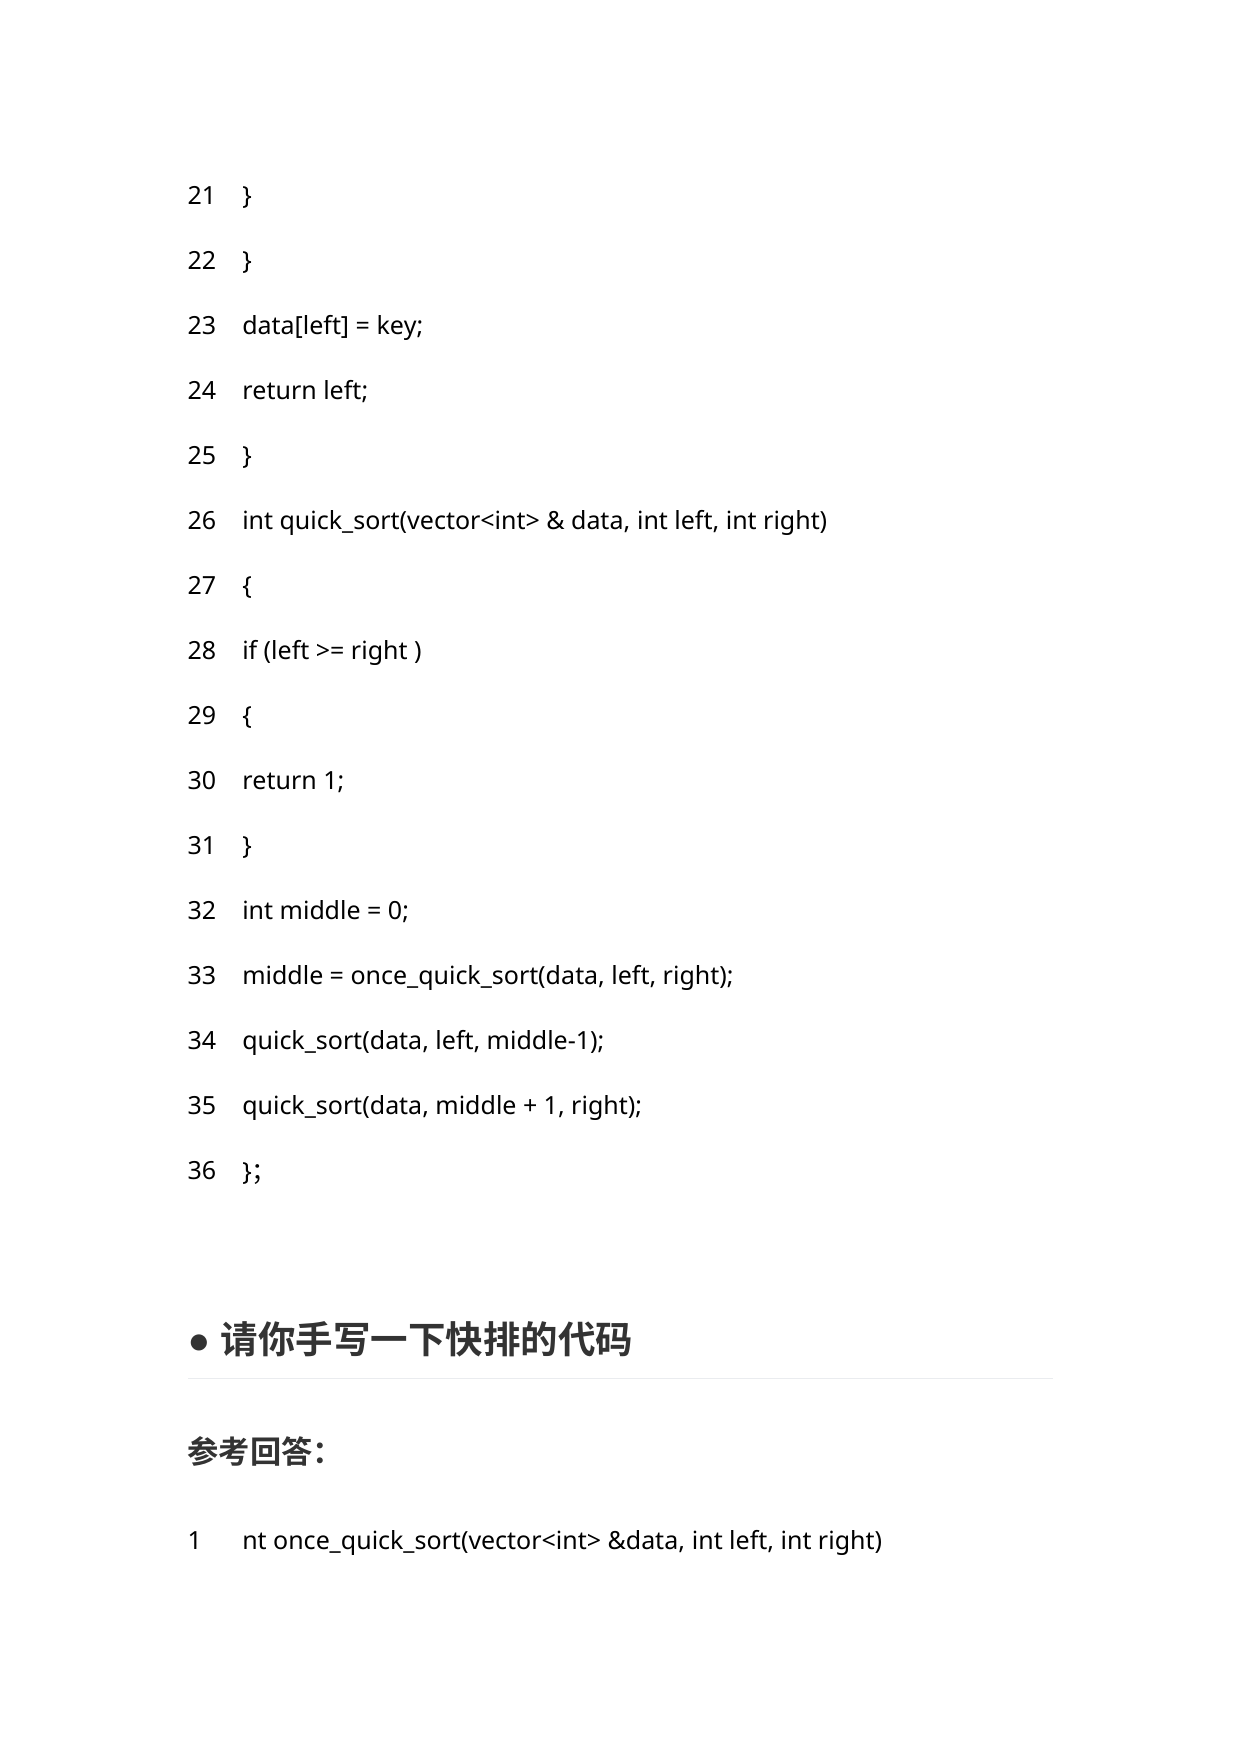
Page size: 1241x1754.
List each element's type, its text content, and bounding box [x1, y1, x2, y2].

text 参考回答： [187, 1417, 1053, 1482]
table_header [188, 1507, 242, 1572]
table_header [188, 162, 242, 1202]
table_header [242, 1507, 1240, 1572]
text ● 请你手写一下快排的代码 [187, 1304, 1053, 1379]
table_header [242, 162, 1240, 1202]
